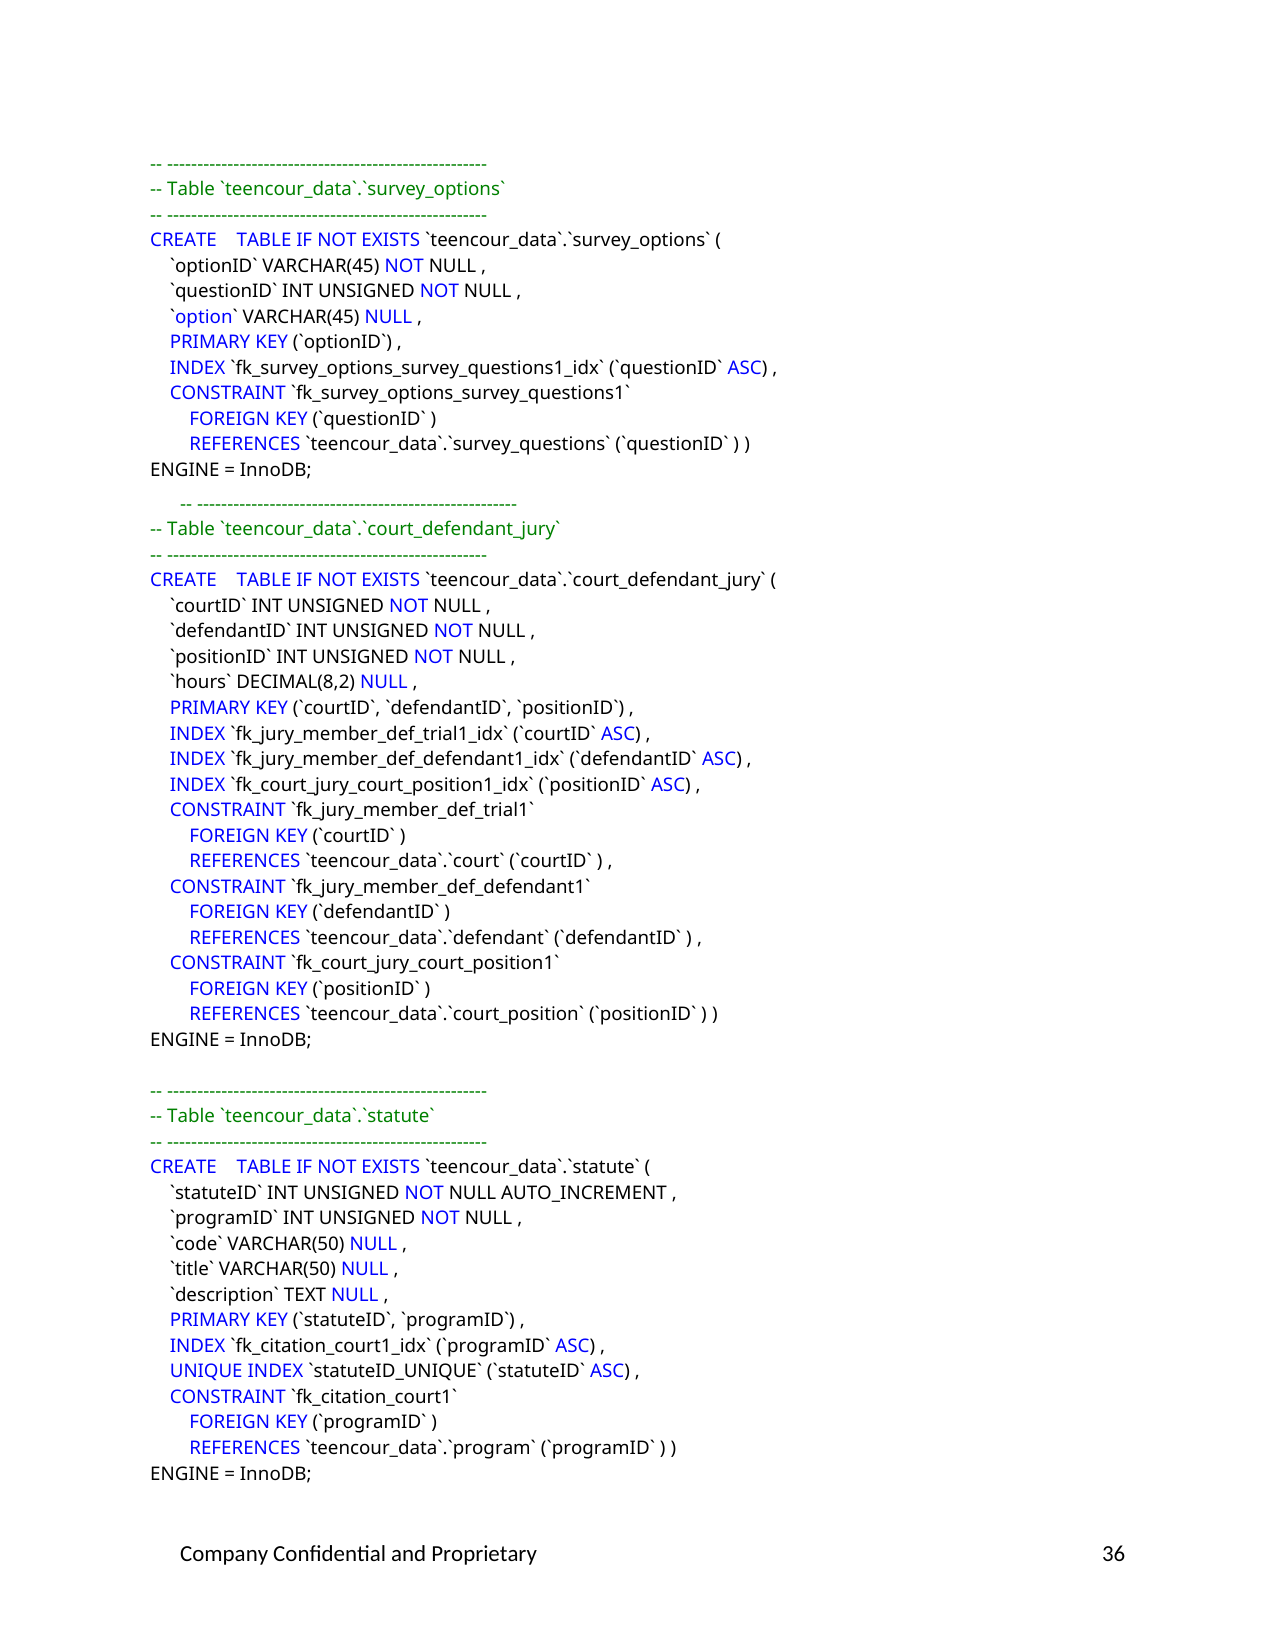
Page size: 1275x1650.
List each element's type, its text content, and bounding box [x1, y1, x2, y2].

text -- ----------------------------------------------------- -- Table `teencour_data`.`court_defendant_jury` -- ----------------------------------------------------- CREATE TABLE IF NOT EXISTS `teencour_data`.`court_defendant_jury` ( `courtID` INT UNSIGNED NOT NULL , `defendantID` INT UNSIGNED NOT NULL , `positionID` INT UNSIGNED NOT NULL , `hours` DECIMAL(8,2) NULL , PRIMARY KEY (`courtID`, `defendantID`, `positionID`) , INDEX `fk_jury_member_def_trial1_idx` (`courtID` ASC) , INDEX `fk_jury_member_def_defendant1_idx` (`defendantID` ASC) , INDEX `fk_court_jury_court_position1_idx` (`positionID` ASC) , CONSTRAINT `fk_jury_member_def_trial1` FOREIGN KEY (`courtID` ) REFERENCES `teencour_data`.`court` (`courtID` ) , CONSTRAINT `fk_jury_member_def_defendant1` FOREIGN KEY (`defendantID` ) REFERENCES `teencour_data`.`defendant` (`defendantID` ) , CONSTRAINT `fk_court_jury_court_position1` FOREIGN KEY (`positionID` ) REFERENCES `teencour_data`.`court_position` (`positionID` ) ) ENGINE = InnoDB; -- ----------------------------------------------------- -- Table `teencour_data`.`statute` -- ----------------------------------------------------- CREATE TABLE IF NOT EXISTS `teencour_data`.`statute` ( `statuteID` INT UNSIGNED NOT NULL AUTO_INCREMENT , `programID` INT UNSIGNED NOT NULL , `code` VARCHAR(50) NULL , `title` VARCHAR(50) NULL , `description` TEXT NULL , PRIMARY KEY (`statuteID`, `programID`) , INDEX `fk_citation_court1_idx` (`programID` ASC) , UNIQUE INDEX `statuteID_UNIQUE` (`statuteID` ASC) , CONSTRAINT `fk_citation_court1` FOREIGN KEY (`programID` ) REFERENCES `teencour_data`.`program` (`programID` ) ) ENGINE = InnoDB; [150, 490, 1125, 1485]
text -- ----------------------------------------------------- -- Table `teencour_data`.`survey_options` -- ----------------------------------------------------- CREATE TABLE IF NOT EXISTS `teencour_data`.`survey_options` ( `optionID` VARCHAR(45) NOT NULL , `questionID` INT UNSIGNED NOT NULL , `option` VARCHAR(45) NULL , PRIMARY KEY (`optionID`) , INDEX `fk_survey_options_survey_questions1_idx` (`questionID` ASC) , CONSTRAINT `fk_survey_options_survey_questions1` FOREIGN KEY (`questionID` ) REFERENCES `teencour_data`.`survey_questions` (`questionID` ) ) ENGINE = InnoDB; [150, 150, 1125, 482]
